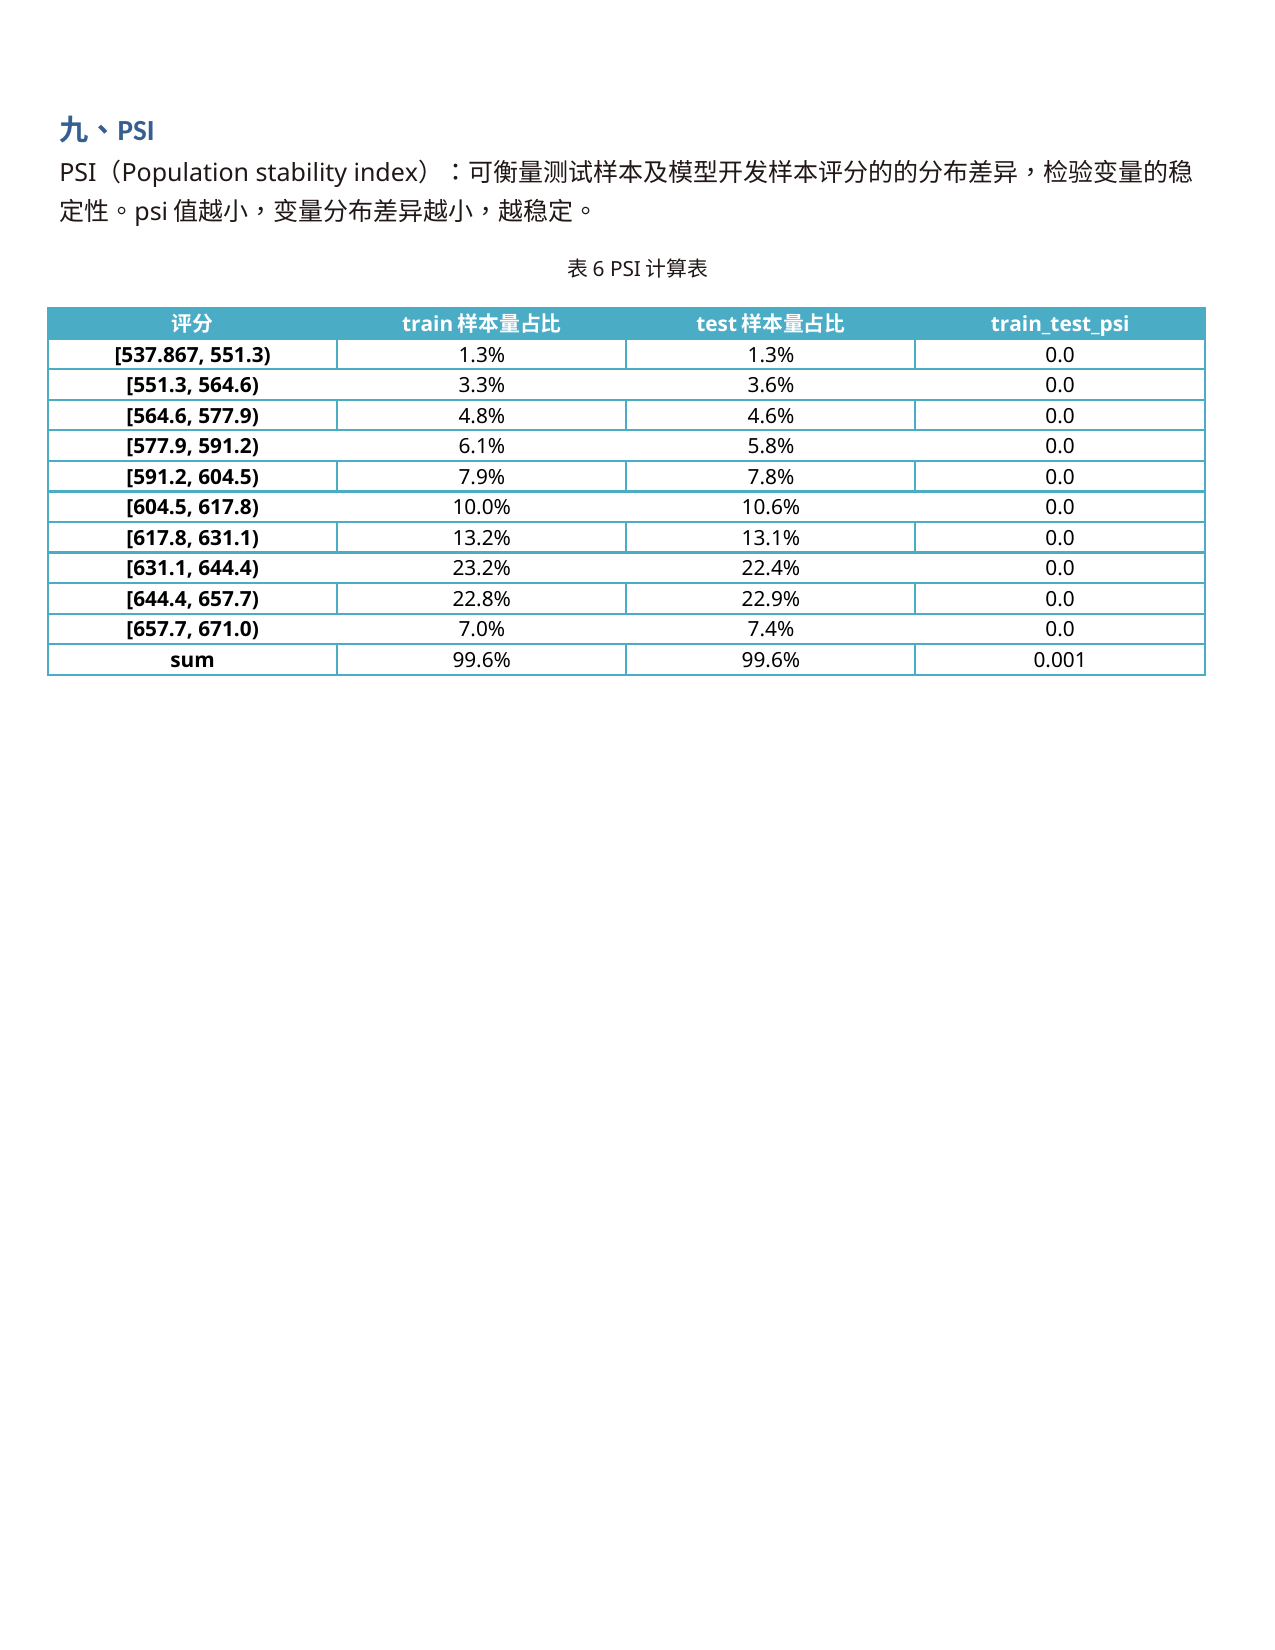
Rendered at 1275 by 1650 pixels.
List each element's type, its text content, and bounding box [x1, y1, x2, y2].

table_cell 7.8% [627, 462, 914, 490]
table_cell [657.7, 671.0) [49, 615, 337, 643]
table_cell 3.6% [626, 370, 915, 399]
table_cell 0.0 [915, 431, 1204, 460]
table_header train样本量占比 [337, 309, 626, 338]
table_cell 22.8% [338, 584, 625, 612]
table_header train_test_psi [915, 309, 1204, 338]
table_cell 0.0 [915, 493, 1204, 521]
table_cell 5.8% [626, 431, 915, 460]
table_cell [564.6, 577.9) [49, 401, 336, 429]
table_cell 0.0 [915, 615, 1204, 643]
table_cell 0.0 [915, 370, 1204, 399]
table_cell 7.0% [337, 615, 626, 643]
table_cell 7.4% [626, 615, 915, 643]
table_cell [631.1, 644.4) [49, 554, 337, 582]
table_cell 0.0 [916, 462, 1204, 490]
table_cell 0.0 [916, 340, 1204, 368]
table_cell 3.3% [337, 370, 626, 399]
table_header 评分 [49, 309, 337, 338]
table_cell 4.8% [338, 401, 625, 429]
table_cell 1.3% [338, 340, 625, 368]
table_cell 23.2% [337, 554, 626, 582]
table_cell 4.6% [627, 401, 914, 429]
table_cell 13.2% [338, 523, 625, 551]
table_cell [577.9, 591.2) [49, 431, 337, 460]
table_cell [551.3, 564.6) [49, 370, 337, 399]
table_cell [591.2, 604.5) [49, 462, 336, 490]
table_cell 10.6% [626, 493, 915, 521]
table_cell 99.6% [338, 645, 625, 673]
table_cell 10.0% [337, 493, 626, 521]
table_cell [537.867, 551.3) [49, 340, 336, 368]
table_cell 0.0 [916, 401, 1204, 429]
table_cell 13.1% [627, 523, 914, 551]
table_cell 0.0 [916, 584, 1204, 612]
table_cell 0.0 [915, 554, 1204, 582]
table_cell [644.4, 657.7) [49, 584, 336, 612]
table_cell 0.001 [916, 645, 1204, 673]
subtitle 九、PSI [59, 109, 1216, 149]
table_cell [617.8, 631.1) [49, 523, 336, 551]
table_cell 0.0 [916, 523, 1204, 551]
text PSI（Population stability index）：可衡量测试样本及模型开发样本评分的的分布差异，检验变量的稳定性。psi值越小，变量分布差异越小，越稳定。 [59, 155, 1216, 228]
text 表6 PSI计算表 [59, 254, 1216, 282]
table_cell 22.9% [627, 584, 914, 612]
table_cell 6.1% [337, 431, 626, 460]
table_cell [604.5, 617.8) [49, 493, 337, 521]
table_cell 7.9% [338, 462, 625, 490]
table_cell 1.3% [627, 340, 914, 368]
table_cell sum [49, 645, 336, 673]
table_header test样本量占比 [626, 309, 915, 338]
table_cell 22.4% [626, 554, 915, 582]
table_cell 99.6% [627, 645, 914, 673]
